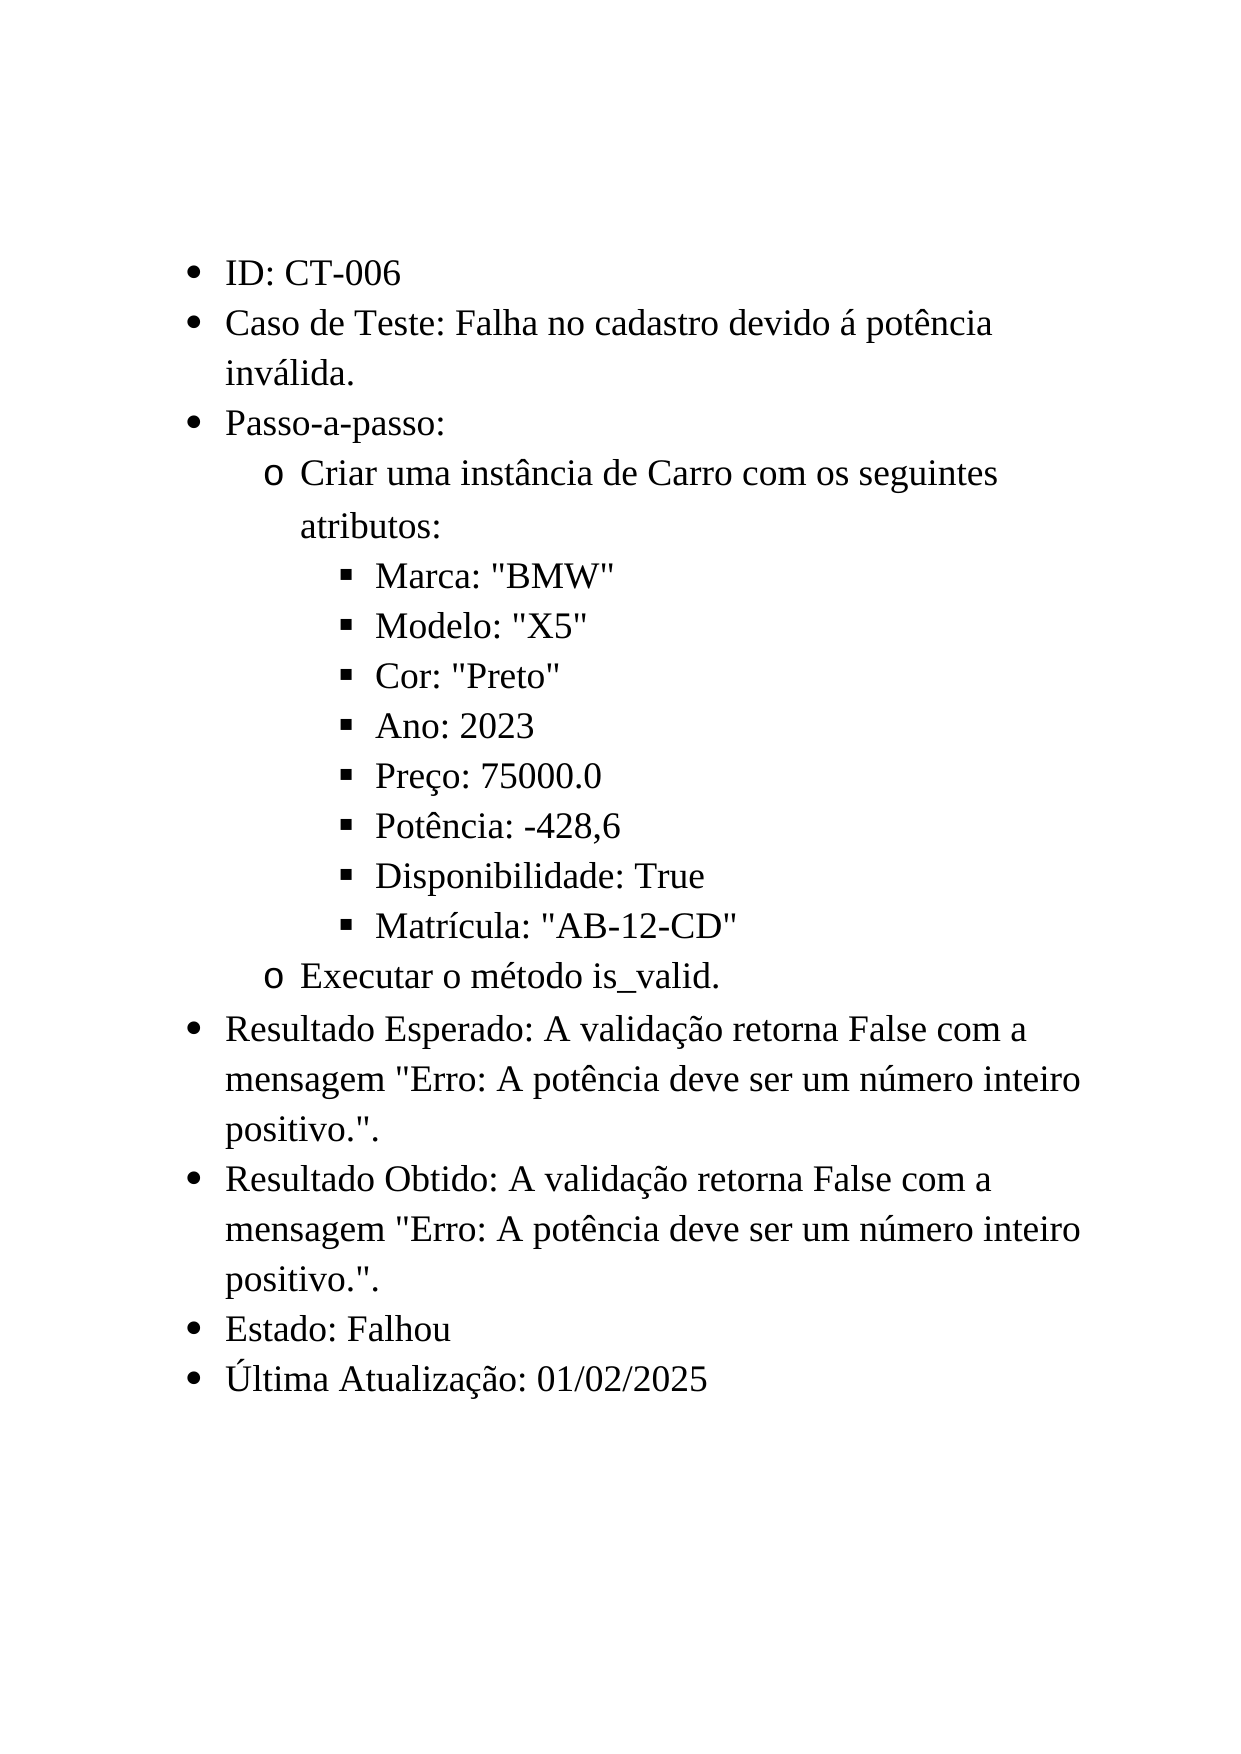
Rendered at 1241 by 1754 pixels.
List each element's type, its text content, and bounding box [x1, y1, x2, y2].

list ID: CT-006 [187, 250, 1090, 293]
list Última Atualização: 01/02/2025 [187, 1357, 1090, 1400]
list Estado: Falhou [187, 1307, 1090, 1350]
list Cor: "Preto" [337, 653, 1090, 696]
list Ano: 2023 [337, 703, 1090, 746]
list Criar uma instância de Carro com os seguintes atributos: [262, 450, 1090, 546]
list Resultado Esperado: A validação retorna False com a mensagem "Erro: A potência deve ser um número inteiro positivo.". [187, 1007, 1090, 1150]
list Caso de Teste: Falha no cadastro devido á potência inválida. [187, 300, 1090, 393]
list Marca: "BMW" [337, 553, 1090, 596]
list Resultado Obtido: A validação retorna False com a mensagem "Erro: A potência deve ser um número inteiro positivo.". [187, 1157, 1090, 1300]
list Potência: -428,6 [337, 803, 1090, 846]
list Preço: 75000.0 [337, 753, 1090, 796]
list Disponibilidade: True [337, 853, 1090, 896]
list Executar o método is_valid. [262, 953, 1090, 999]
list Modelo: "X5" [337, 603, 1090, 646]
list Matrícula: "AB-12-CD" [337, 903, 1090, 946]
list Passo-a-passo: [187, 400, 1090, 443]
